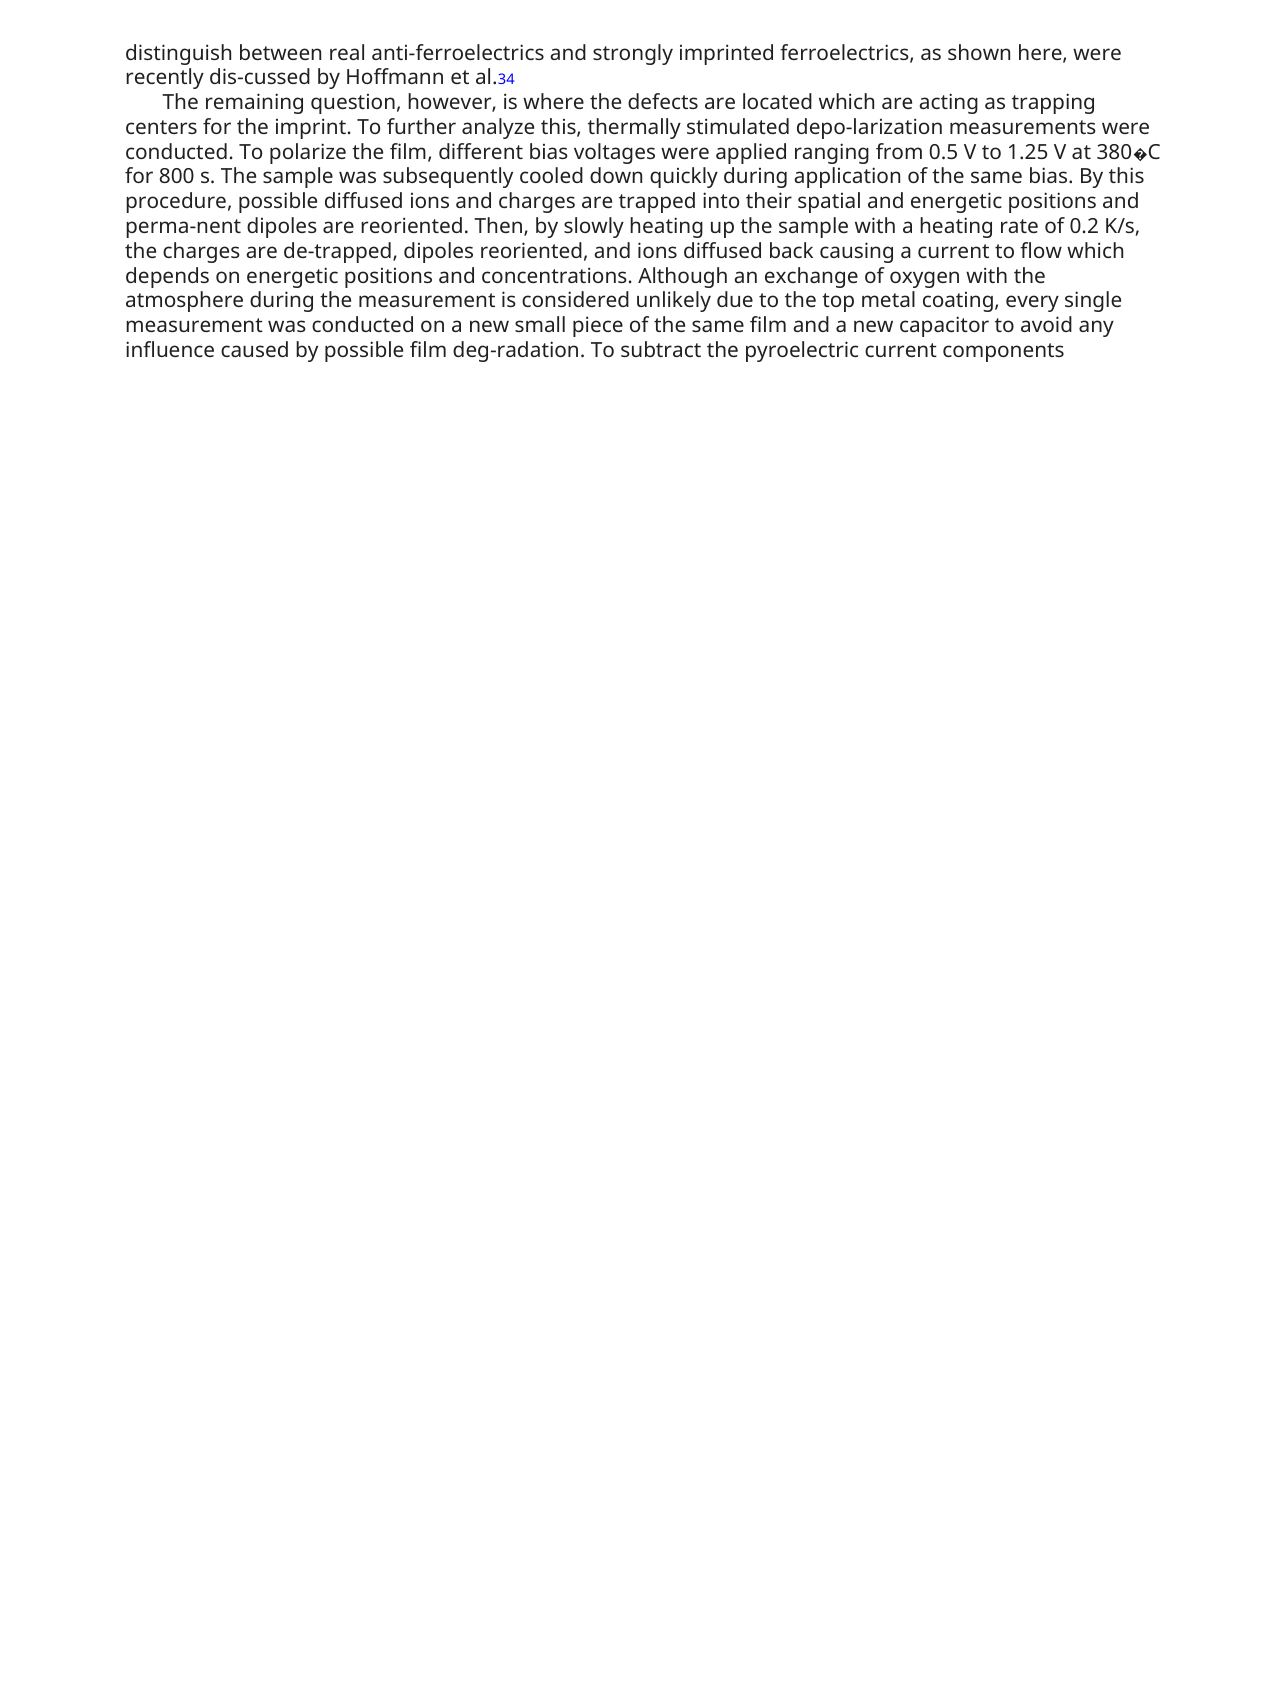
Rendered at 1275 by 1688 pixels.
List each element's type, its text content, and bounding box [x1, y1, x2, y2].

text distinguish between real anti-ferroelectrics and strongly imprinted ferroelectrics, as shown here, were recently dis-cussed by Hoffmann et al.34 The remaining question, however, is where the defects are located which are acting as trapping centers for the imprint. To further analyze this, thermally stimulated depo-larization measurements were conducted. To polarize the film, different bias voltages were applied ranging from 0.5 V to 1.25 V at 380�C for 800 s. The sample was subsequently cooled down quickly during application of the same bias. By this procedure, possible diffused ions and charges are trapped into their spatial and energetic positions and perma-nent dipoles are reoriented. Then, by slowly heating up the sample with a heating rate of 0.2 K/s, the charges are de-trapped, dipoles reoriented, and ions diffused back causing a current to flow which depends on energetic positions and concentrations. Although an exchange of oxygen with the atmosphere during the measurement is considered unlikely due to the top metal coating, every single measurement was conducted on a new small piece of the same film and a new capacitor to avoid any influence caused by possible film deg-radation. To subtract the pyroelectric current components [125, 40, 1171, 362]
